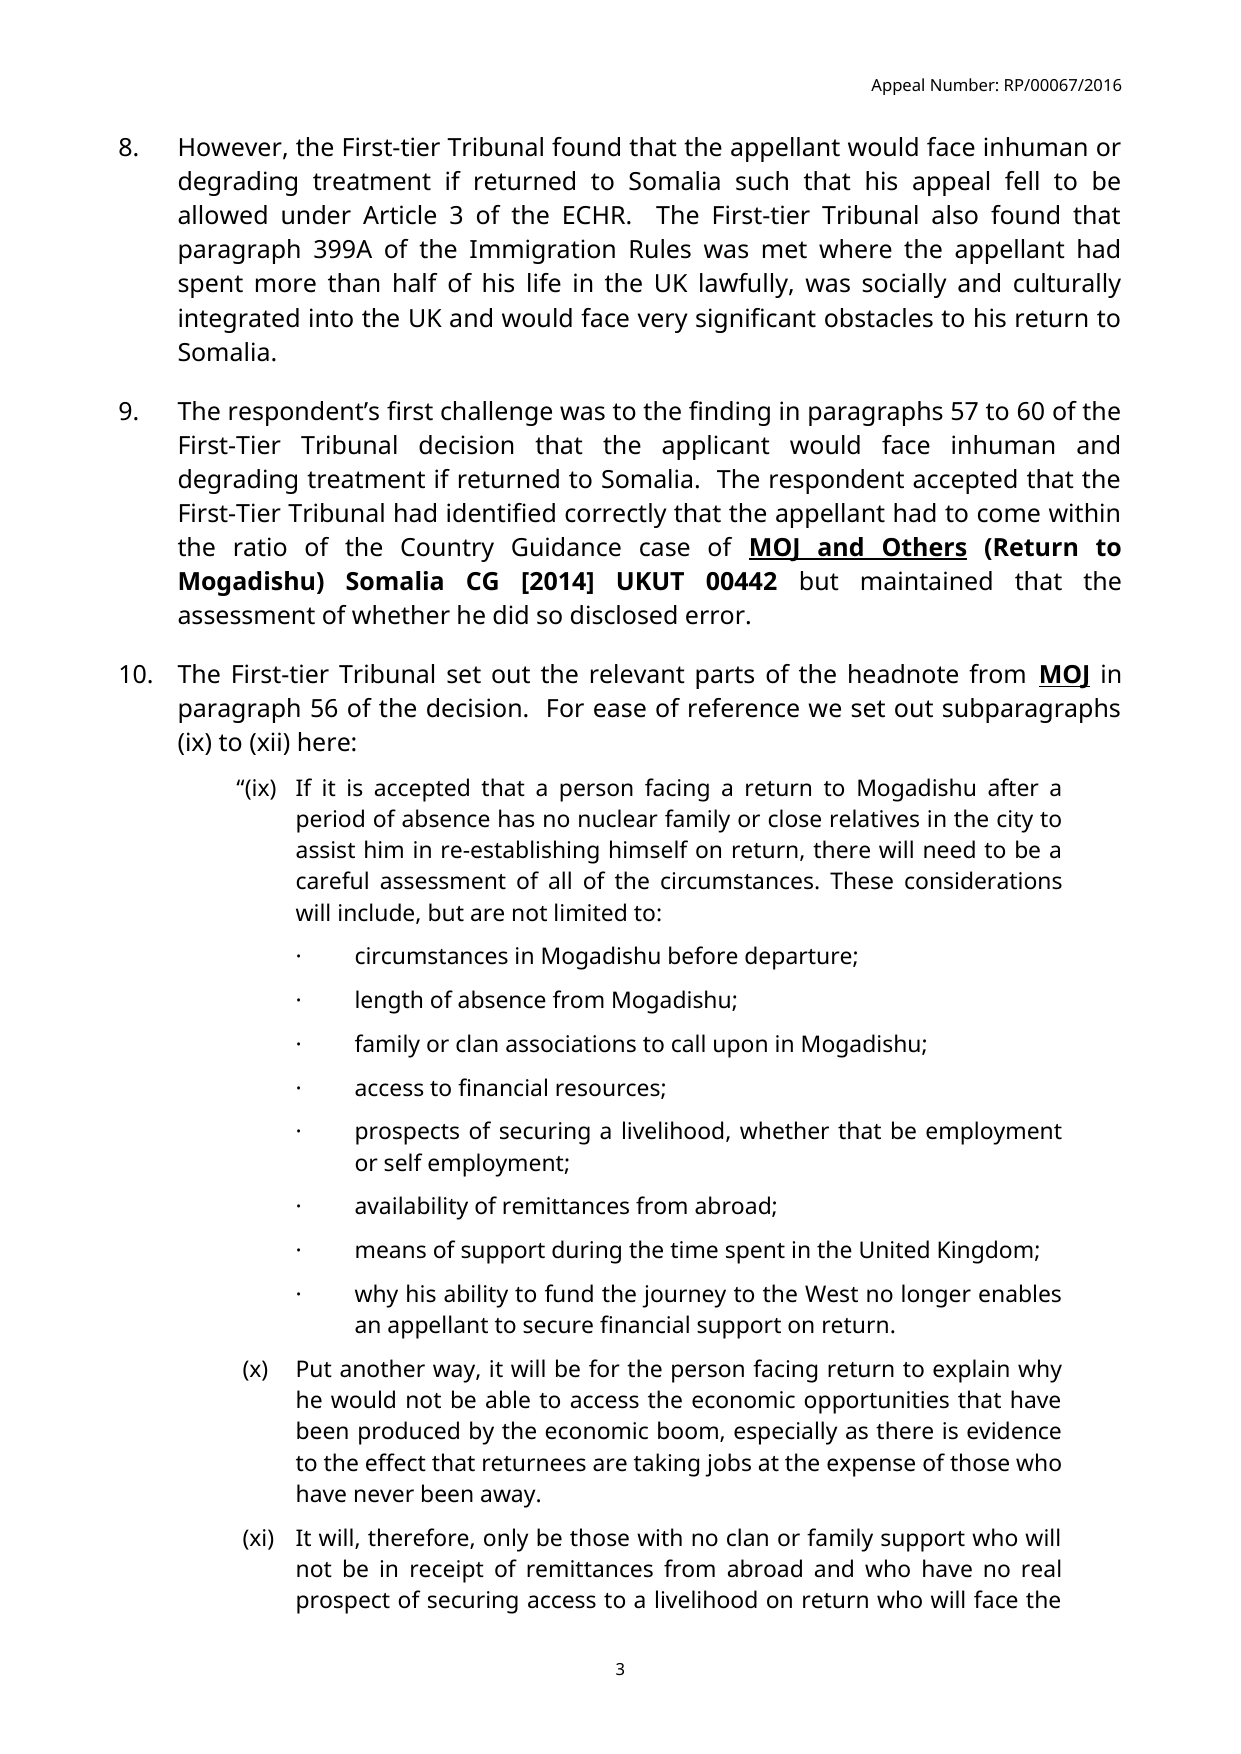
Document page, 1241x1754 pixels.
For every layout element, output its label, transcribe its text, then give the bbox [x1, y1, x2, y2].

text (x) Put another way, it will be for the person facing return to explain why he would not be able to access the economic opportunities that have been produced by the economic boom, especially as there is evidence to the effect that returnees are taking jobs at the expense of those who have never been away. [236, 1353, 1063, 1509]
text · means of support during the time spent in the United Kingdom; [295, 1234, 1063, 1265]
list The First-tier Tribunal set out the relevant parts of the headnote from MOJ in paragraph 56 of the decision. For ease of reference we set out subparagraphs (ix) to (xii) here: [118, 657, 1122, 759]
text · prospects of securing a livelihood, whether that be employment or self employment; [295, 1115, 1063, 1178]
list However, the First-tier Tribunal found that the appellant would face inhuman or degrading treatment if returned to Somalia such that his appeal fell to be allowed under Article 3 of the ECHR. The First-tier Tribunal also found that paragraph 399A of the Immigration Rules was met where the appellant had spent more than half of his life in the UK lawfully, was socially and culturally integrated into the UK and would face very significant obstacles to his return to Somalia. [118, 130, 1122, 368]
text · why his ability to fund the journey to the West no longer enables an appellant to secure financial support on return. [295, 1278, 1063, 1340]
text · family or clan associations to call upon in Mogadishu; [295, 1028, 1063, 1059]
list The respondent’s first challenge was to the finding in paragraphs 57 to 60 of the First-Tier Tribunal decision that the applicant would face inhuman and degrading treatment if returned to Somalia. The respondent accepted that the First-Tier Tribunal had identified correctly that the appellant had to come within the ratio of the Country Guidance case of MOJ and Others (Return to Mogadishu) Somalia CG [2014] UKUT 00442 but maintained that the assessment of whether he did so disclosed error. [118, 393, 1122, 632]
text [236, 1521, 1063, 1615]
text · access to financial resources; [295, 1071, 1063, 1103]
text “(ix) If it is accepted that a person facing a return to Mogadishu after a period of absence has no nuclear family or close relatives in the city to assist him in re-establishing himself on return, there will need to be a careful assessment of all of the circumstances. These considerations will include, but are not limited to: [236, 771, 1063, 928]
text · circumstances in Mogadishu before departure; [295, 940, 1063, 971]
text · length of absence from Mogadishu; [295, 984, 1063, 1015]
text · availability of remittances from abroad; [295, 1190, 1063, 1221]
